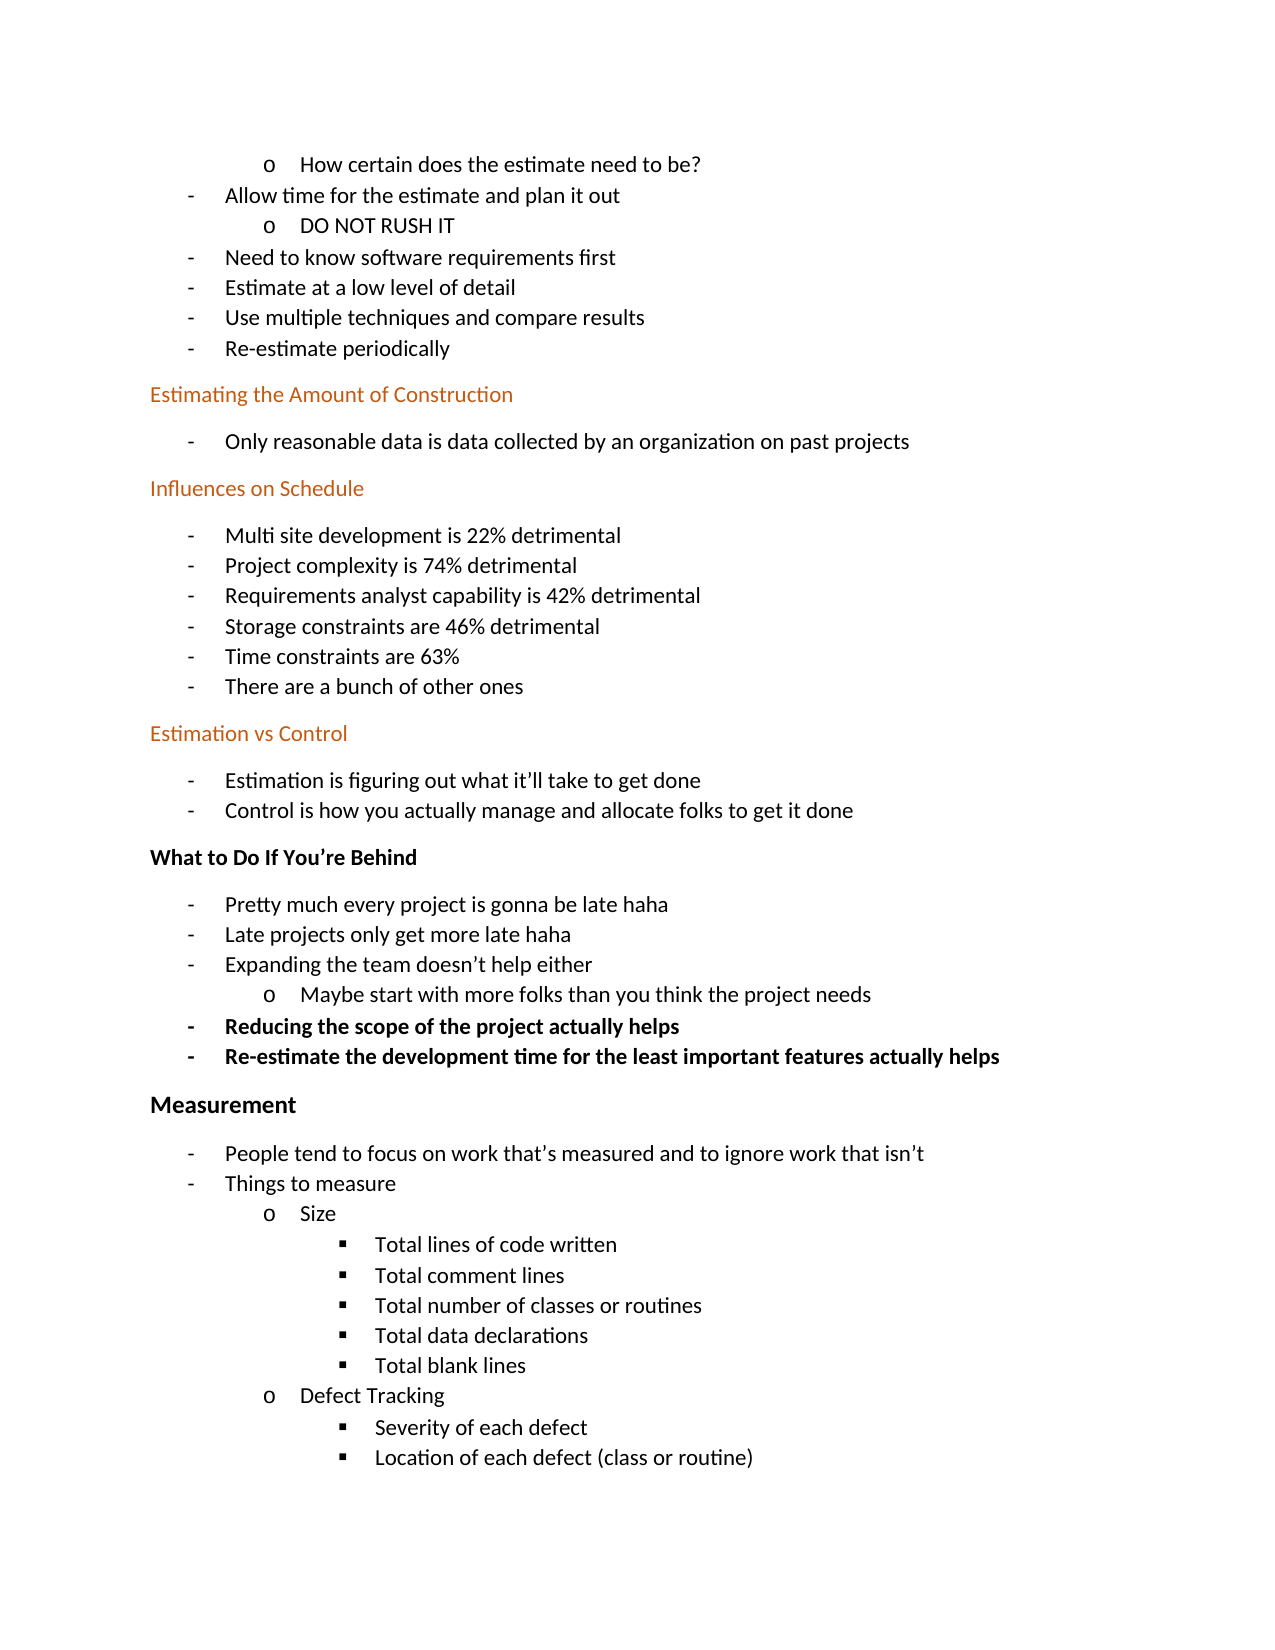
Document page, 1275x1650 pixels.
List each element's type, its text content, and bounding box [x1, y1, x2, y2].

list Control is how you actually manage and allocate folks to get it done [187, 796, 1125, 824]
list People tend to focus on work that’s measured and to ignore work that isn’t [187, 1139, 1125, 1167]
list Pretty much every project is gonna be late haha [187, 890, 1125, 918]
list Things to measure [187, 1169, 1125, 1197]
list How certain does the estimate need to be? [262, 150, 1125, 179]
list Location of each defect (class or routine) [337, 1443, 1125, 1471]
list Requirements analyst capability is 42% detrimental [187, 582, 1125, 610]
list Re-estimate the development time for the least important features actually helps [187, 1042, 1125, 1070]
list Need to know software requirements first [187, 243, 1125, 271]
list DO NOT RUSH IT [262, 212, 1125, 241]
list Re-estimate periodically [187, 334, 1125, 362]
list Estimation is figuring out what it’ll take to get done [187, 766, 1125, 794]
list Expanding the team doesn’t help either [187, 950, 1125, 978]
list Total data declarations [337, 1321, 1125, 1349]
list Severity of each defect [337, 1413, 1125, 1441]
list Late projects only get more late haha [187, 920, 1125, 948]
list Time constraints are 63% [187, 642, 1125, 670]
list There are a bunch of other ones [187, 672, 1125, 700]
text Influences on Schedule [150, 474, 1125, 502]
list Total number of classes or routines [337, 1291, 1125, 1319]
list Only reasonable data is data collected by an organization on past projects [187, 427, 1125, 456]
list Allow time for the estimate and plan it out [187, 181, 1125, 209]
text Measurement [150, 1089, 1125, 1120]
list Reducing the scope of the project actually helps [187, 1012, 1125, 1040]
list Estimate at a low level of detail [187, 273, 1125, 301]
text Estimating the Amount of Construction [150, 381, 1125, 409]
list Total lines of code written [337, 1231, 1125, 1259]
list Storage constraints are 46% detrimental [187, 612, 1125, 640]
list Use multiple techniques and compare results [187, 303, 1125, 332]
list Maybe start with more folks than you think the project needs [262, 981, 1125, 1010]
list Defect Tracking [262, 1382, 1125, 1411]
list Total comment lines [337, 1261, 1125, 1289]
list Multi site development is 22% detrimental [187, 521, 1125, 549]
list Size [262, 1199, 1125, 1228]
text Estimation vs Control [150, 719, 1125, 747]
list Total blank lines [337, 1351, 1125, 1379]
text What to Do If You’re Behind [150, 843, 1125, 871]
list Project complexity is 74% detrimental [187, 551, 1125, 579]
